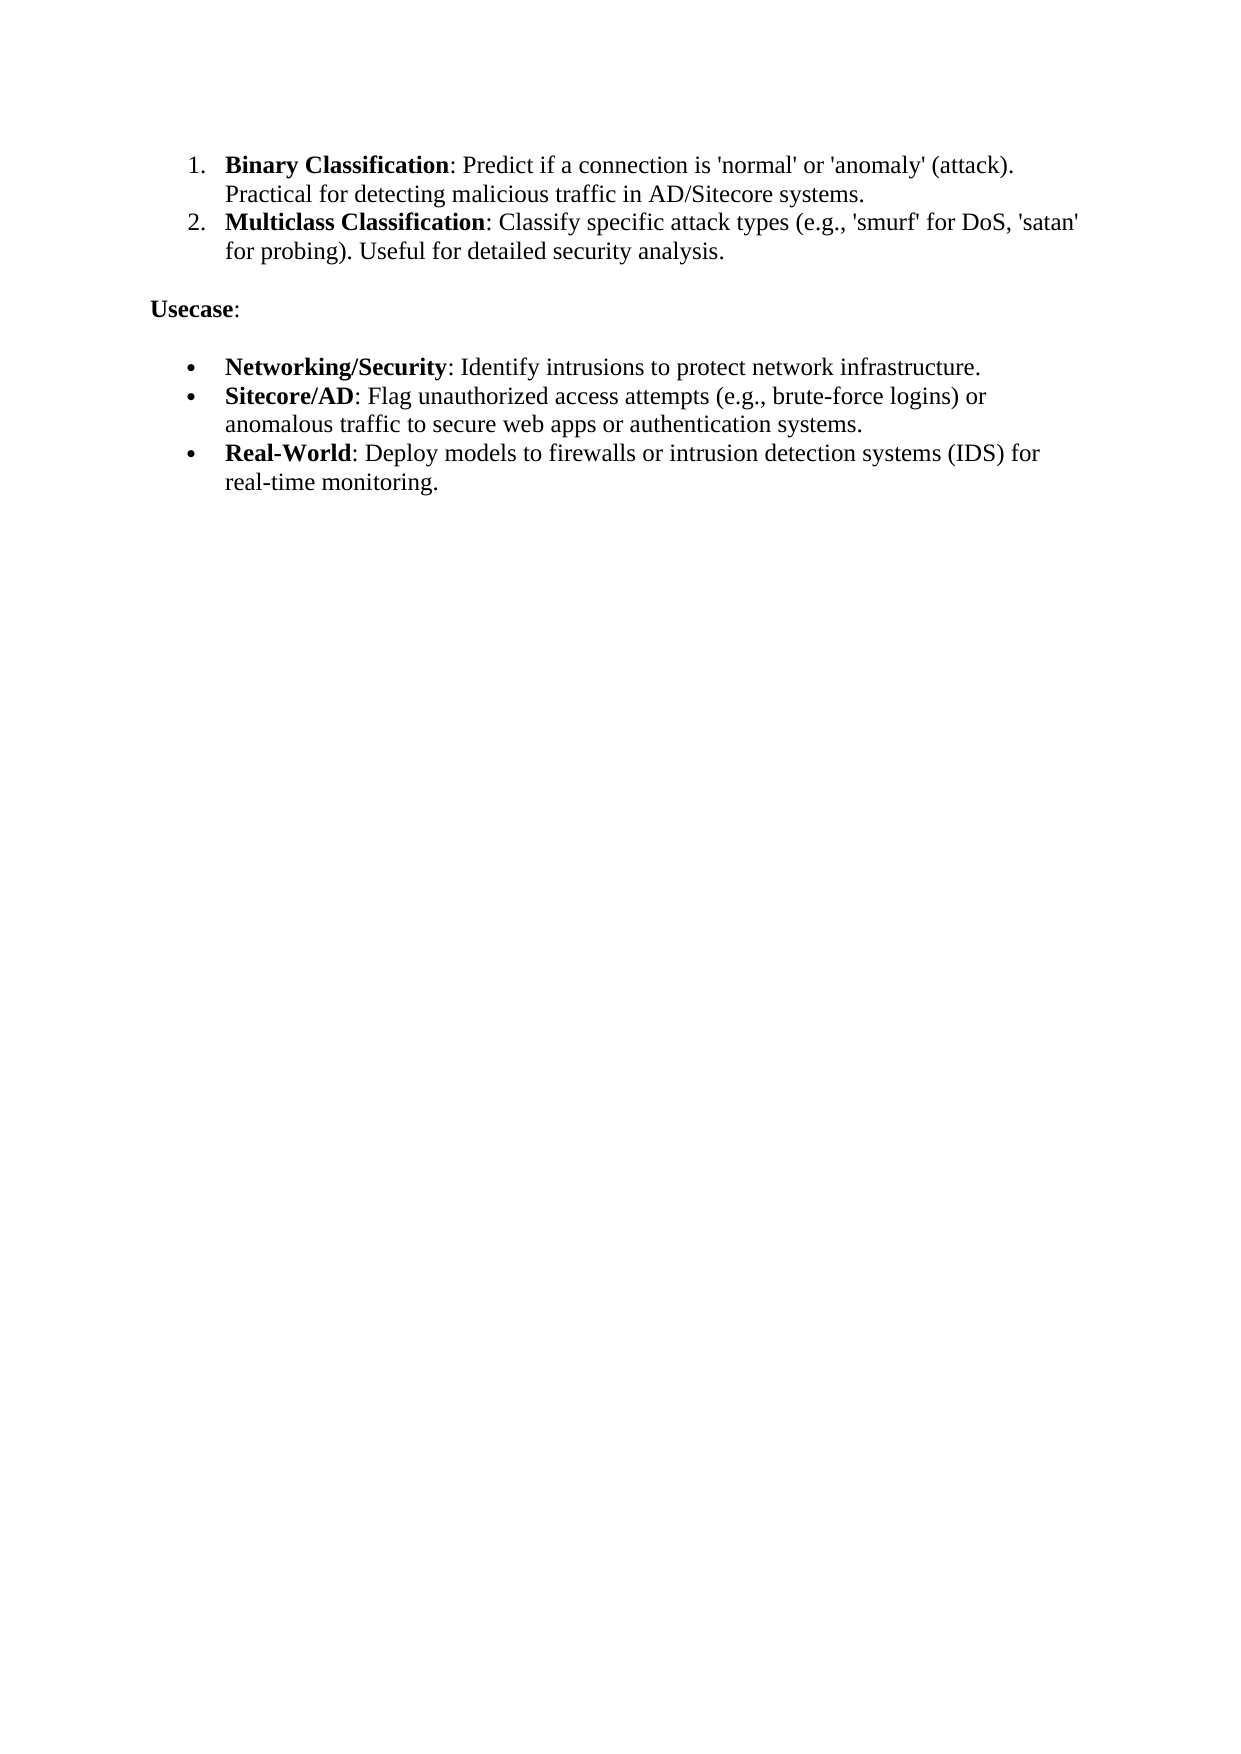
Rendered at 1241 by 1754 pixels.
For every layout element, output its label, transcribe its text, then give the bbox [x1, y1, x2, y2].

list Binary Classification: Predict if a connection is 'normal' or 'anomaly' (attack). Practical for detecting malicious traffic in AD/Sitecore systems. [187, 150, 1090, 207]
list Sitecore/AD: Flag unauthorized access attempts (e.g., brute-force logins) or anomalous traffic to secure web apps or authentication systems. [187, 381, 1090, 438]
list Multiclass Classification: Classify specific attack types (e.g., 'smurf' for DoS, 'satan' for probing). Useful for detailed security analysis. [187, 207, 1090, 265]
text Usecase: [150, 294, 1090, 323]
list Real-World: Deploy models to firewalls or intrusion detection systems (IDS) for real-time monitoring. [187, 438, 1090, 496]
list Networking/Security: Identify intrusions to protect network infrastructure. [187, 352, 1090, 381]
